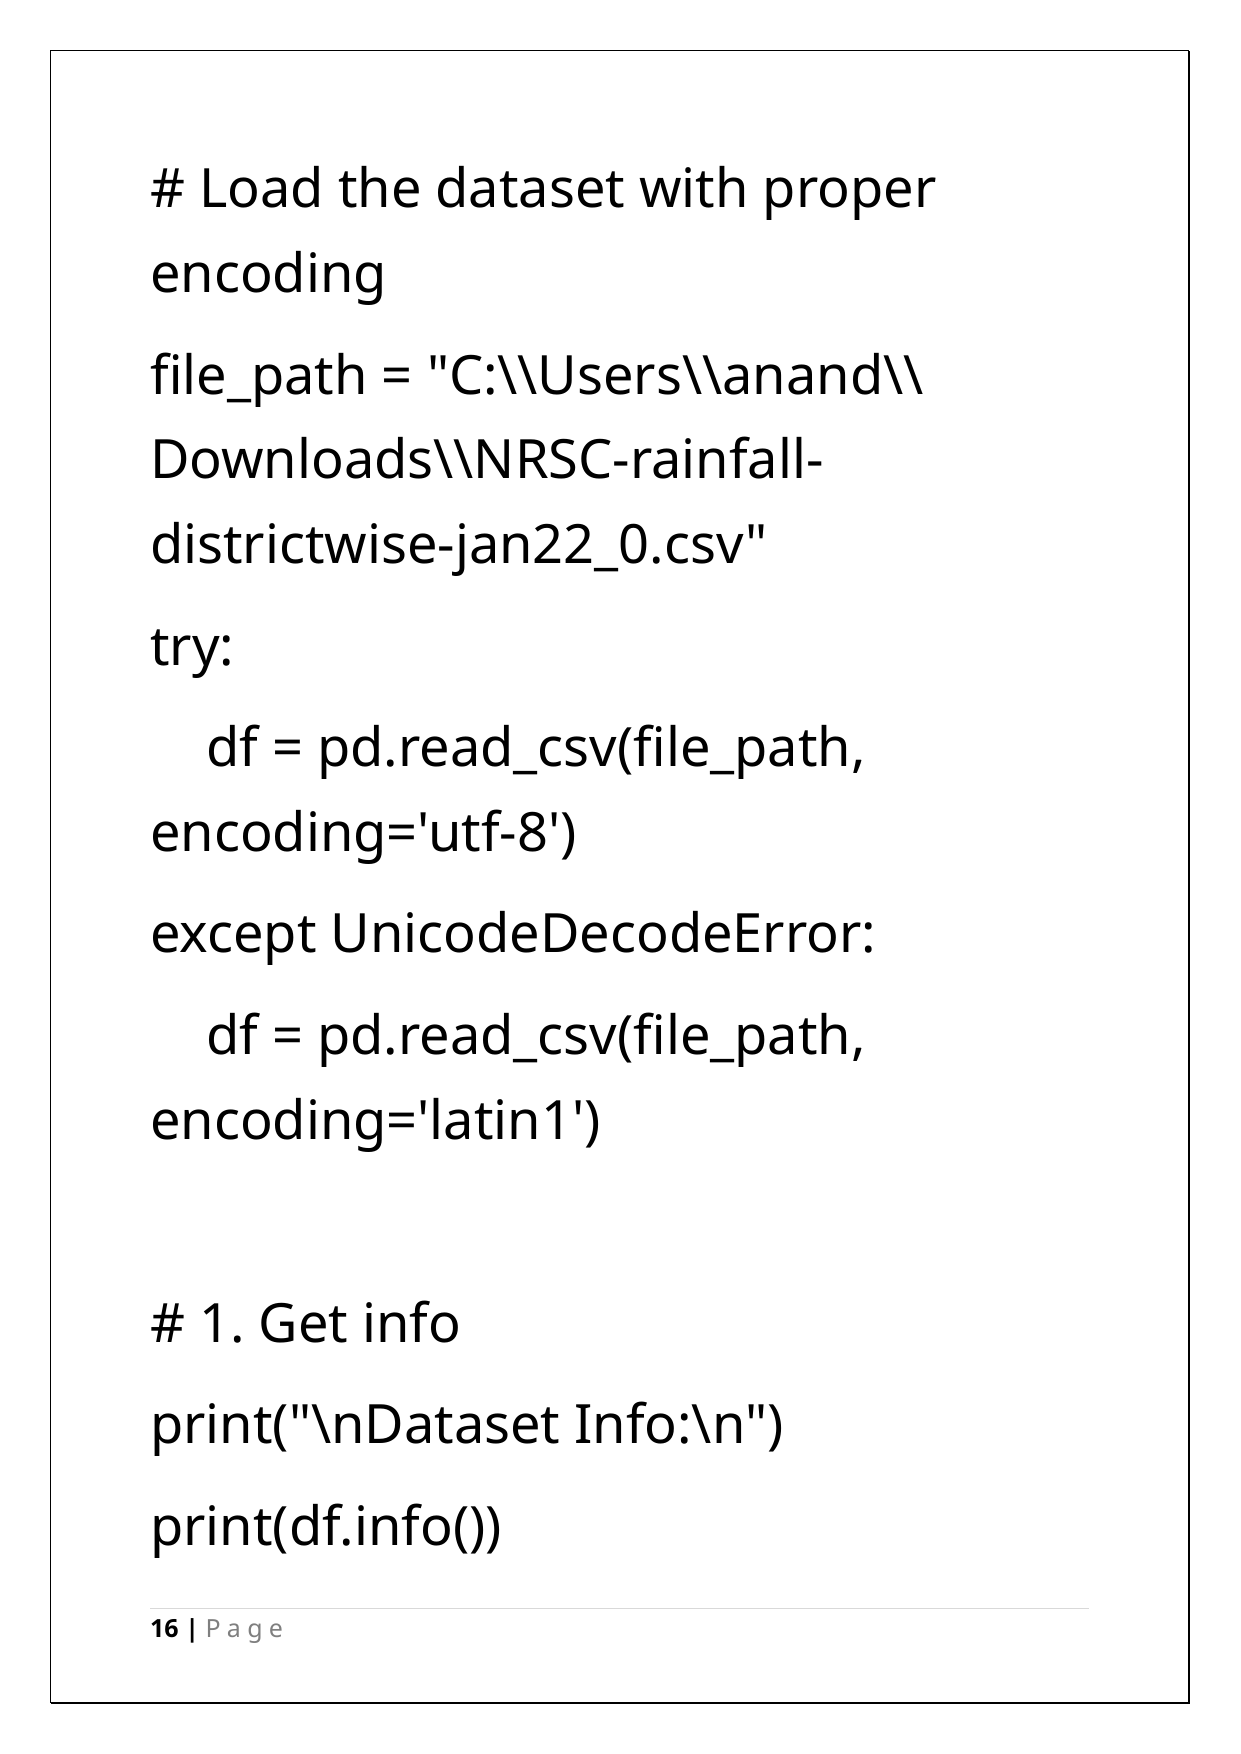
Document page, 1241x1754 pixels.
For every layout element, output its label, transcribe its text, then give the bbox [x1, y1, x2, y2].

text try: [150, 607, 1089, 681]
text file_path = "C:\\Users\\anand\\Downloads\\NRSC-rainfall-districtwise-jan22_0.csv" [150, 336, 1089, 579]
text print("\nDataset Info:\n") [150, 1386, 1089, 1459]
text df = pd.read_csv(file_path, encoding='utf-8') [150, 709, 1089, 867]
text # 1. Get info [150, 1284, 1089, 1358]
text df = pd.read_csv(file_path, encoding='latin1') [150, 996, 1089, 1155]
text # Load the dataset with proper encoding [150, 150, 1089, 308]
text print(df.info()) [150, 1487, 1089, 1561]
text except UnicodeDecodeError: [150, 895, 1089, 969]
